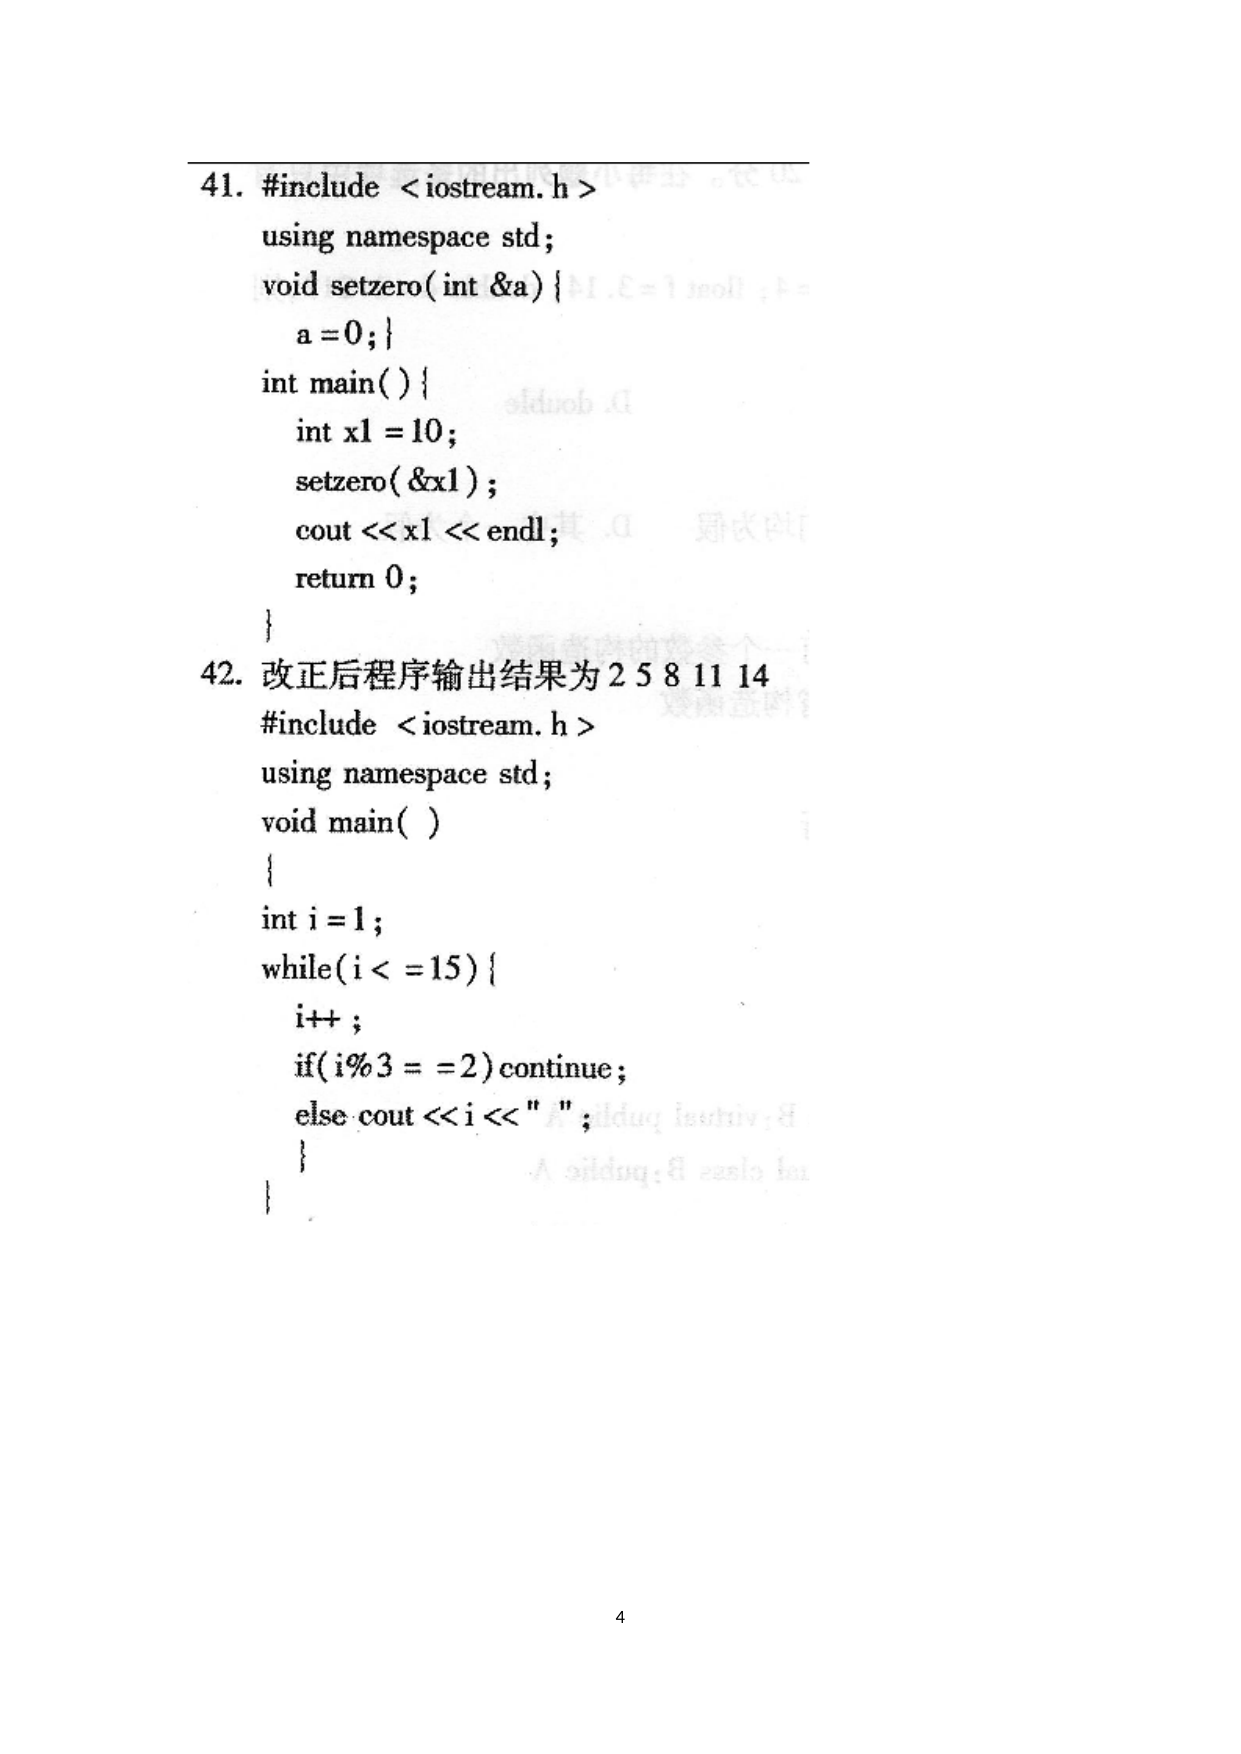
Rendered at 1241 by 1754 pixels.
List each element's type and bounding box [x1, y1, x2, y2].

picture [187, 162, 810, 1226]
